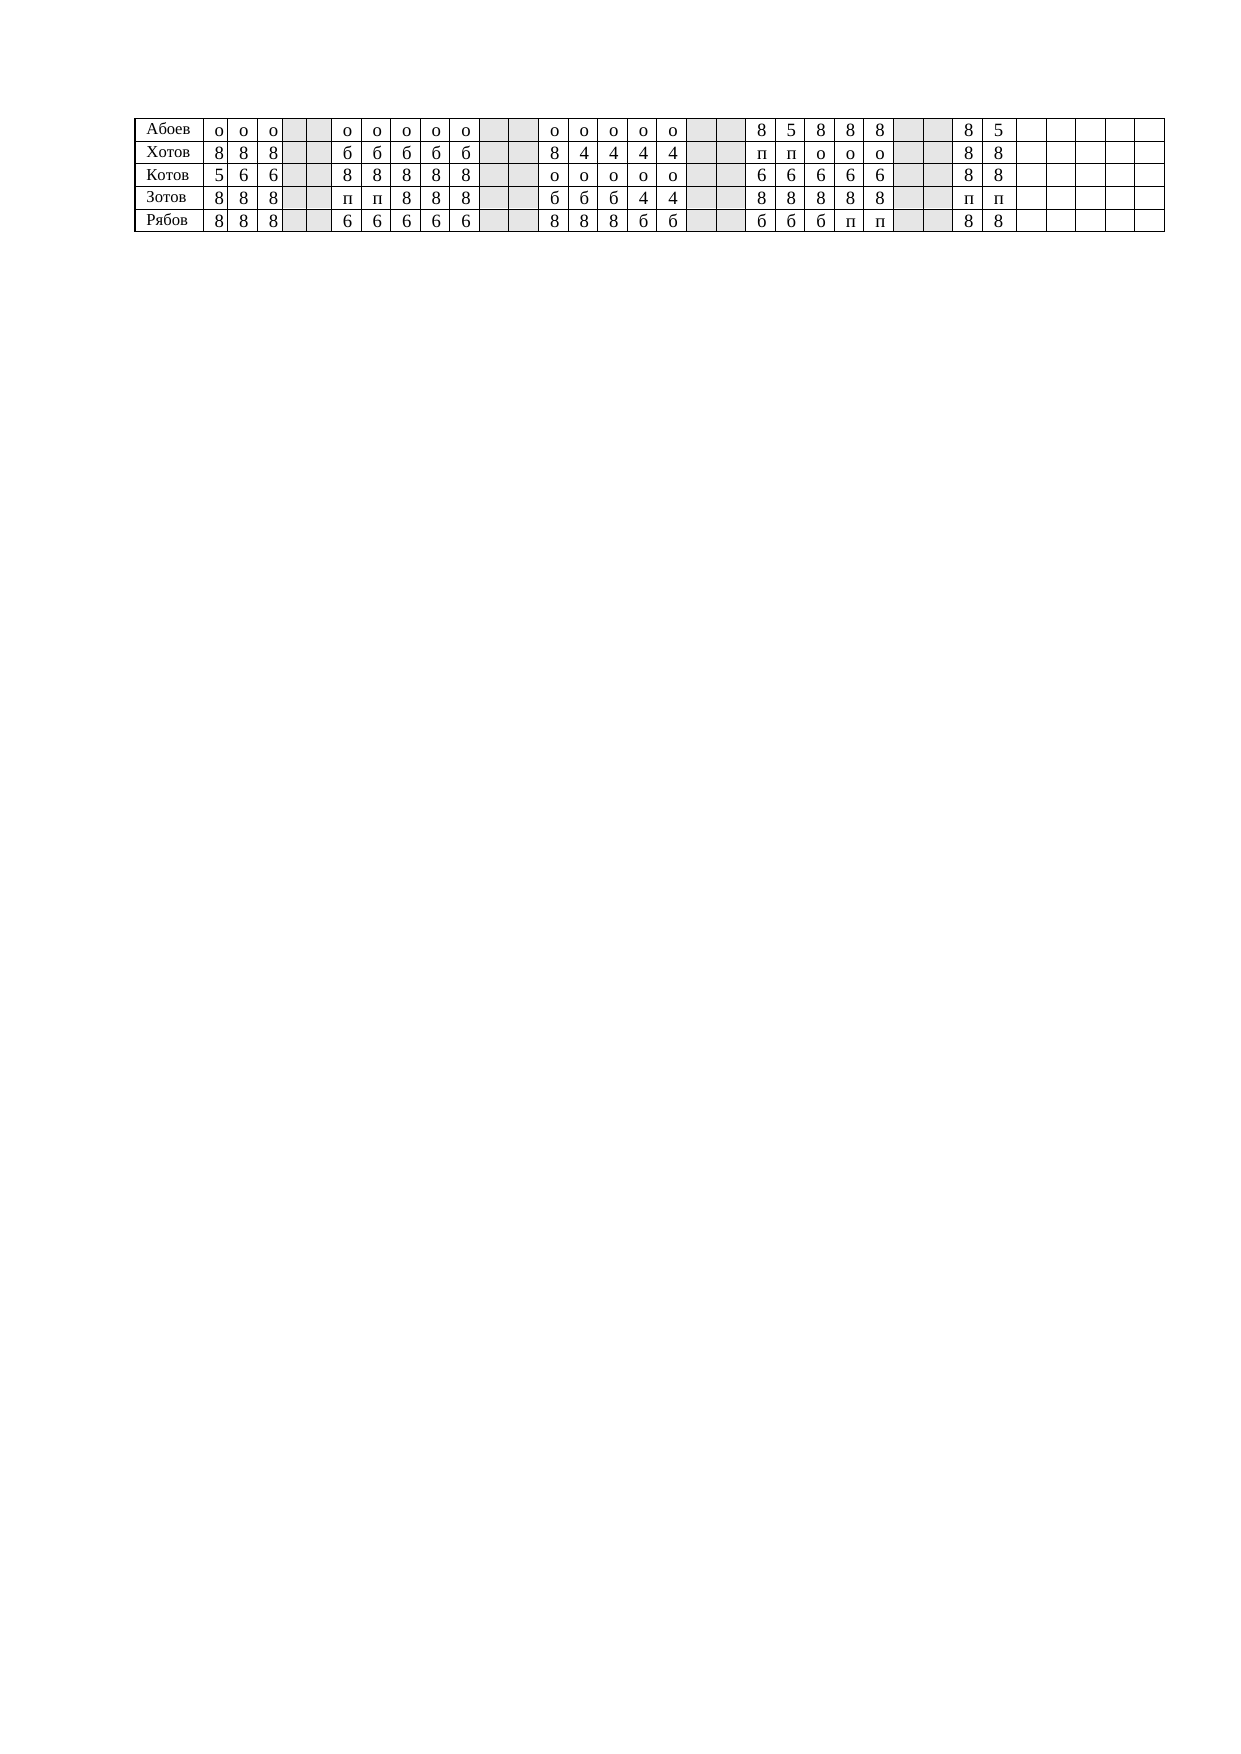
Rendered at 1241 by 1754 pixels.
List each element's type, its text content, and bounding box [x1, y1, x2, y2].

table_cell о [835, 142, 863, 163]
table_cell [1017, 210, 1046, 231]
table_cell [1106, 187, 1134, 208]
table_cell [1106, 164, 1134, 186]
table_cell 8 [983, 210, 1016, 231]
table_cell 8 [332, 164, 361, 186]
table_cell 5 [983, 119, 1016, 141]
table_cell [307, 119, 331, 141]
table_cell [1135, 119, 1164, 141]
table_cell [480, 210, 508, 231]
table_cell [894, 164, 923, 186]
table_cell 4 [657, 142, 686, 163]
table_cell [1106, 142, 1134, 163]
table_cell [687, 164, 716, 186]
table_cell [283, 164, 306, 186]
table_cell [307, 164, 331, 186]
table_cell б [421, 142, 449, 163]
table_cell [307, 142, 331, 163]
table_cell Зотов [136, 187, 203, 208]
table_cell 6 [362, 210, 390, 231]
table_cell [480, 142, 508, 163]
table_cell п [835, 210, 863, 231]
table_cell б [598, 187, 627, 208]
table_cell [1076, 119, 1105, 141]
table_cell 8 [258, 142, 282, 163]
table_cell о [657, 164, 686, 186]
table_cell [307, 187, 331, 208]
table_cell [1047, 187, 1075, 208]
table_cell [924, 142, 952, 163]
table_cell б [450, 142, 479, 163]
table_cell б [332, 142, 361, 163]
table_cell б [539, 187, 568, 208]
table_cell о [657, 119, 686, 141]
table_cell 8 [864, 119, 893, 141]
table_cell 8 [258, 187, 282, 208]
table_cell [894, 142, 923, 163]
table_cell [1135, 187, 1164, 208]
table_cell 8 [746, 187, 775, 208]
table_cell 8 [835, 187, 863, 208]
table_cell [924, 187, 952, 208]
table_cell 8 [391, 187, 420, 208]
table_cell 8 [864, 187, 893, 208]
table_cell [1076, 164, 1105, 186]
table_cell [717, 119, 745, 141]
table_cell 6 [421, 210, 449, 231]
table_cell 4 [628, 142, 656, 163]
table_cell 8 [805, 119, 834, 141]
table_cell 4 [598, 142, 627, 163]
table_cell б [657, 210, 686, 231]
table_cell [1106, 210, 1134, 231]
table_cell 8 [539, 142, 568, 163]
table_cell [1076, 142, 1105, 163]
table_cell 5 [204, 164, 227, 186]
table_cell п [983, 187, 1016, 208]
table_cell [924, 164, 952, 186]
table_cell 8 [450, 164, 479, 186]
table_cell [1076, 187, 1105, 208]
table_cell о [598, 164, 627, 186]
table_cell 8 [953, 119, 982, 141]
table_cell 8 [450, 187, 479, 208]
table_cell 6 [835, 164, 863, 186]
table_cell [894, 210, 923, 231]
table_cell 6 [746, 164, 775, 186]
table_cell 8 [421, 187, 449, 208]
table_cell [894, 187, 923, 208]
table_cell о [450, 119, 479, 141]
table_cell [1135, 164, 1164, 186]
table_cell 8 [953, 142, 982, 163]
table_cell о [391, 119, 420, 141]
table_cell Хотов [136, 142, 203, 163]
table_cell о [569, 164, 597, 186]
table_cell [687, 187, 716, 208]
table_cell б [628, 210, 656, 231]
table_cell 8 [598, 210, 627, 231]
table_cell [687, 119, 716, 141]
table_cell [717, 142, 745, 163]
table_cell 8 [228, 187, 257, 208]
table_cell п [332, 187, 361, 208]
table_cell 8 [228, 210, 257, 231]
table_cell [1106, 119, 1134, 141]
table_cell о [362, 119, 390, 141]
table_cell [480, 164, 508, 186]
table_cell [924, 119, 952, 141]
table_cell 8 [258, 210, 282, 231]
table_cell о [539, 164, 568, 186]
table_cell п [864, 210, 893, 231]
table_cell Рябов [136, 210, 203, 231]
table_cell 8 [746, 119, 775, 141]
table_cell 8 [569, 210, 597, 231]
table_cell 6 [864, 164, 893, 186]
table_cell о [569, 119, 597, 141]
table_cell [283, 142, 306, 163]
table_cell 8 [391, 164, 420, 186]
table_cell 5 [776, 119, 804, 141]
table_cell о [258, 119, 282, 141]
table_cell п [362, 187, 390, 208]
table_cell б [746, 210, 775, 231]
table_cell [480, 187, 508, 208]
table_cell [1076, 210, 1105, 231]
table_cell 8 [204, 210, 227, 231]
table_cell 4 [569, 142, 597, 163]
table_cell 8 [421, 164, 449, 186]
table_cell б [569, 187, 597, 208]
table_cell б [805, 210, 834, 231]
table_cell [1017, 119, 1046, 141]
table_cell о [628, 119, 656, 141]
table_cell [717, 187, 745, 208]
table_cell б [362, 142, 390, 163]
table_cell 8 [983, 164, 1016, 186]
table_cell 6 [805, 164, 834, 186]
table_cell о [539, 119, 568, 141]
table_cell [509, 210, 538, 231]
table_cell [1047, 119, 1075, 141]
table_cell о [421, 119, 449, 141]
table_cell [924, 210, 952, 231]
table_cell [1047, 164, 1075, 186]
table_cell [480, 119, 508, 141]
table_cell [307, 210, 331, 231]
table_cell б [776, 210, 804, 231]
table_cell [1017, 187, 1046, 208]
table_cell о [628, 164, 656, 186]
table_cell 8 [953, 210, 982, 231]
table_cell [509, 119, 538, 141]
table_cell [1047, 210, 1075, 231]
table_cell Абоев [136, 119, 203, 141]
table_cell 4 [628, 187, 656, 208]
table_cell [283, 119, 306, 141]
table_cell [509, 164, 538, 186]
table_cell 6 [332, 210, 361, 231]
table_cell 8 [204, 187, 227, 208]
table_cell [687, 142, 716, 163]
table_cell Котов [136, 164, 203, 186]
table_cell [1135, 142, 1164, 163]
table_cell о [228, 119, 257, 141]
table_cell 8 [228, 142, 257, 163]
table_cell о [864, 142, 893, 163]
table_cell п [746, 142, 775, 163]
table_cell п [953, 187, 982, 208]
table_cell п [776, 142, 804, 163]
table_cell [717, 210, 745, 231]
table_cell 6 [776, 164, 804, 186]
table_cell [1047, 142, 1075, 163]
table_cell 8 [835, 119, 863, 141]
table_cell [283, 210, 306, 231]
table_cell [894, 119, 923, 141]
table_cell б [391, 142, 420, 163]
table_cell [283, 187, 306, 208]
table_cell 6 [258, 164, 282, 186]
table_cell [1017, 164, 1046, 186]
table_cell 8 [953, 164, 982, 186]
table_cell о [805, 142, 834, 163]
table_cell 4 [657, 187, 686, 208]
table_cell 8 [204, 142, 227, 163]
table_cell 8 [805, 187, 834, 208]
table_cell 6 [228, 164, 257, 186]
table_cell [717, 164, 745, 186]
table_cell о [204, 119, 227, 141]
table_cell 6 [391, 210, 420, 231]
table_cell 8 [362, 164, 390, 186]
table_cell [687, 210, 716, 231]
table_cell [1135, 210, 1164, 231]
table_cell 8 [776, 187, 804, 208]
table_cell [509, 142, 538, 163]
table_cell [1017, 142, 1046, 163]
table_cell 6 [450, 210, 479, 231]
table_cell о [332, 119, 361, 141]
table_cell 8 [539, 210, 568, 231]
table_cell [509, 187, 538, 208]
table_cell 8 [983, 142, 1016, 163]
table_cell о [598, 119, 627, 141]
